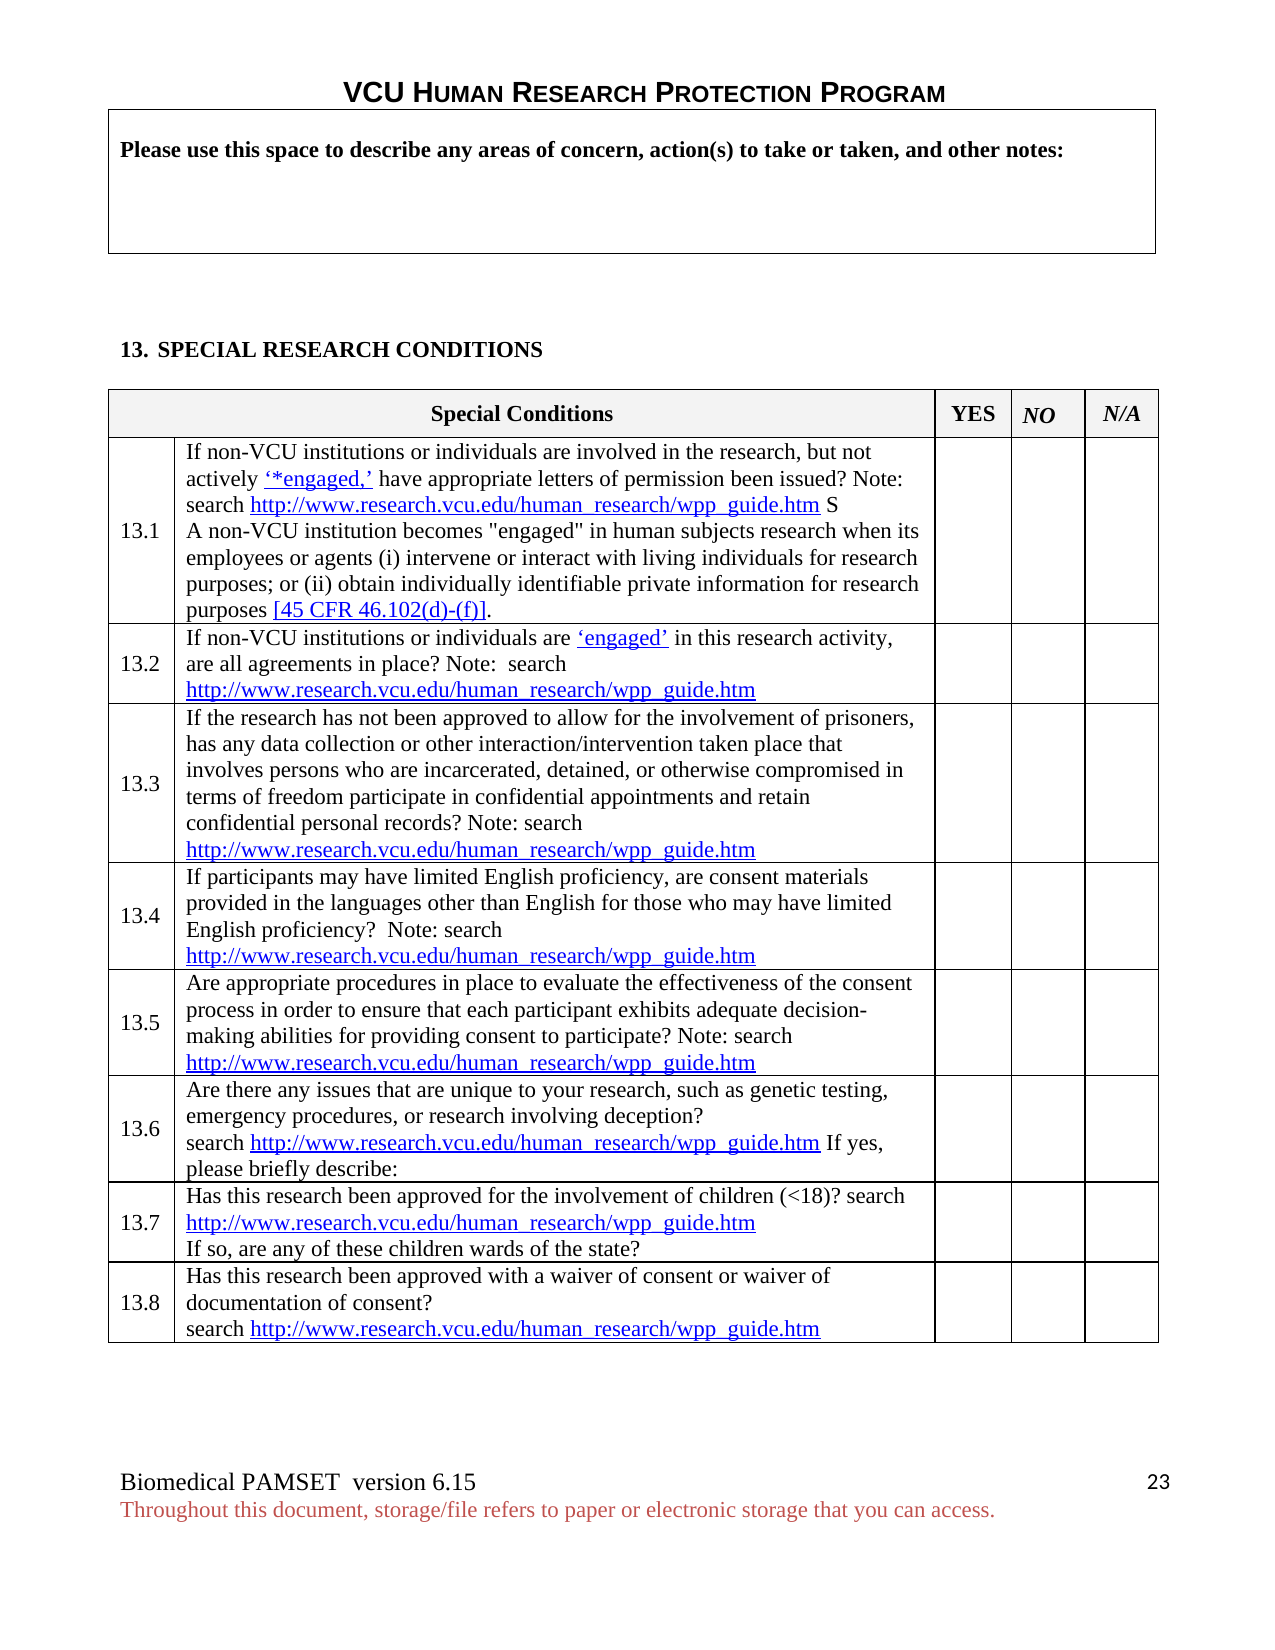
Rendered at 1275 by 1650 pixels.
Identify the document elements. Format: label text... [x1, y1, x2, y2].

table_cell 13.5 [109, 970, 174, 1075]
table_cell [1086, 704, 1158, 862]
table_cell If the research has not been approved to allow for the involvement of prisoners, has any data collection or other interaction/intervention taken place that involves persons who are incarcerated, detained, or otherwise compromised in terms of freedom participate in confidential appointments and retain confidential personal records? Note: search http://www.research.vcu.edu/human_research/wpp_guide.htm [175, 704, 934, 862]
table_cell Please use this space to describe any areas of concern, action(s) to take or taken, and other notes: [109, 110, 1155, 253]
table_cell [1086, 1076, 1158, 1181]
table_cell 13.2 [109, 624, 174, 703]
table_cell [936, 970, 1011, 1075]
table_cell If non-VCU institutions or individuals are involved in the research, but not actively ‘*engaged,’ have appropriate letters of permission been issued? Note: search http://www.research.vcu.edu/human_research/wpp_guide.htm S A non-VCU institution becomes "engaged" in human subjects research when its employees or agents (i) intervene or interact with living individuals for research purposes; or (ii) obtain individually identifiable private information for research purposes [45 CFR 46.102(d)-(f)]. [175, 438, 934, 623]
table_cell [936, 438, 1011, 623]
table_cell [1086, 970, 1158, 1075]
table_cell [1012, 1183, 1084, 1261]
table_cell [1086, 624, 1158, 703]
table_cell [1086, 863, 1158, 968]
table_cell If participants may have limited English proficiency, are consent materials provided in the languages other than English for those who may have limited English proficiency? Note: search http://www.research.vcu.edu/human_research/wpp_guide.htm [175, 863, 934, 968]
table_cell If non-VCU institutions or individuals are ‘engaged’ in this research activity, are all agreements in place? Note: search http://www.research.vcu.edu/human_research/wpp_guide.htm [175, 624, 934, 703]
table_header YES [936, 390, 1011, 437]
table_cell 13.8 [109, 1263, 174, 1342]
table_cell [1086, 1183, 1158, 1261]
table_cell [1012, 704, 1084, 862]
table_cell [936, 1076, 1011, 1181]
table_cell [936, 863, 1011, 968]
table_cell 13.6 [109, 1076, 174, 1181]
table_cell [1012, 438, 1084, 623]
table_cell Are appropriate procedures in place to evaluate the effectiveness of the consent process in order to ensure that each participant exhibits adequate decision-making abilities for providing consent to participate? Note: search http://www.research.vcu.edu/human_research/wpp_guide.htm [175, 970, 934, 1075]
table_cell [1086, 438, 1158, 623]
table_cell 13.1 [109, 438, 174, 623]
table_cell [1012, 1263, 1084, 1342]
table_cell 13.7 [109, 1183, 174, 1261]
table_cell [936, 704, 1011, 862]
table_cell [1086, 1263, 1158, 1342]
table_header Special Conditions [109, 390, 934, 437]
table_cell Are there any issues that are unique to your research, such as genetic testing, emergency procedures, or research involving deception? search http://www.research.vcu.edu/human_research/wpp_guide.htm If yes, please briefly describe: [175, 1076, 934, 1181]
table_cell [936, 1263, 1011, 1342]
table_cell 13.3 [109, 704, 174, 862]
text 13. Special Research Conditions [120, 336, 1076, 362]
table_cell [1012, 624, 1084, 703]
table_cell [1012, 970, 1084, 1075]
table_cell [1012, 1076, 1084, 1181]
table_header NO [1012, 390, 1084, 437]
table_cell [936, 1183, 1011, 1261]
table_cell 13.4 [109, 863, 174, 968]
table_header N/A [1086, 390, 1158, 437]
table_cell [936, 624, 1011, 703]
table_cell [1012, 863, 1084, 968]
